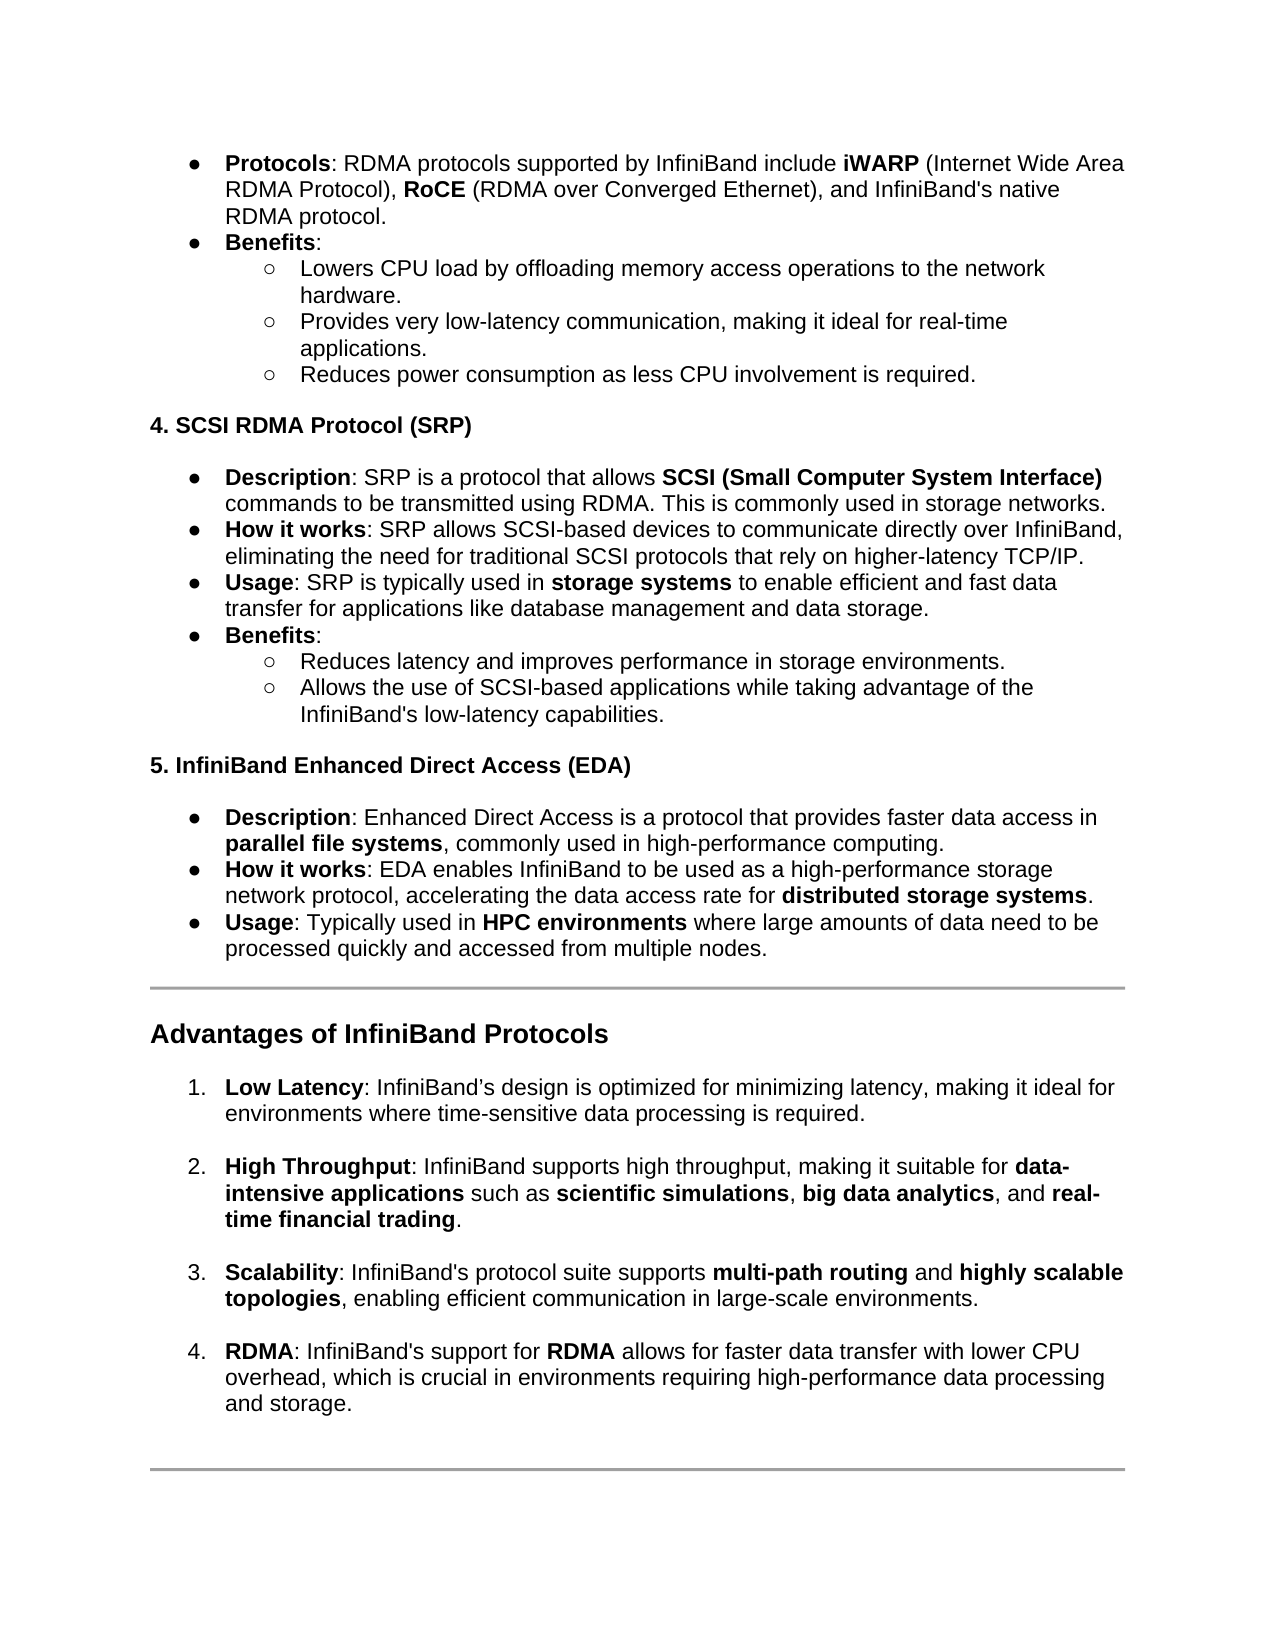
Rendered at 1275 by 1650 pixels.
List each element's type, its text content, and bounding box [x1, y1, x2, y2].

list Scalability: InfiniBand's protocol suite supports multi-path routing and highly scalable topologies, enabling efficient communication in large-scale environments. [187, 1258, 1125, 1338]
list High Throughput: InfiniBand supports high throughput, making it suitable for data-intensive applications such as scientific simulations, big data analytics, and real-time financial trading. [187, 1153, 1125, 1258]
list Low Latency: InfiniBand’s design is optimized for minimizing latency, making it ideal for environments where time-sensitive data processing is required. [187, 1074, 1125, 1153]
list Protocols: RDMA protocols supported by InfiniBand include iWARP (Internet Wide Area RDMA Protocol), RoCE (RDMA over Converged Ethernet), and InfiniBand's native RDMA protocol. [187, 150, 1125, 229]
list Reduces power consumption as less CPU involvement is required. [262, 361, 1125, 387]
list RDMA: InfiniBand's support for RDMA allows for faster data transfer with lower CPU overhead, which is crucial in environments requiring high-performance data processing and storage. [187, 1338, 1125, 1443]
subtitle 4. SCSI RDMA Protocol (SRP) [150, 412, 1125, 438]
list How it works: EDA enables InfiniBand to be used as a high-performance storage network protocol, accelerating the data access rate for distributed storage systems. [187, 856, 1125, 909]
list Description: SRP is a protocol that allows SCSI (Small Computer System Interface) commands to be transmitted using RDMA. This is commonly used in storage networks. [187, 463, 1125, 516]
list Description: Enhanced Direct Access is a protocol that provides faster data access in parallel file systems, commonly used in high-performance computing. [187, 803, 1125, 856]
list Benefits: [187, 229, 1125, 255]
list Allows the use of SCSI-based applications while taking advantage of the InfiniBand's low-latency capabilities. [262, 674, 1125, 727]
text Advantages of InfiniBand Protocols [150, 990, 1125, 1049]
list How it works: SRP allows SCSI-based devices to communicate directly over InfiniBand, eliminating the need for traditional SCSI protocols that rely on higher-latency TCP/IP. [187, 516, 1125, 569]
list Usage: Typically used in HPC environments where large amounts of data need to be processed quickly and accessed from multiple nodes. [187, 909, 1125, 962]
list Provides very low-latency communication, making it ideal for real-time applications. [262, 308, 1125, 361]
list Benefits: [187, 622, 1125, 648]
list Lowers CPU load by offloading memory access operations to the network hardware. [262, 255, 1125, 308]
subtitle 5. InfiniBand Enhanced Direct Access (EDA) [150, 752, 1125, 778]
list Reduces latency and improves performance in storage environments. [262, 648, 1125, 674]
list Usage: SRP is typically used in storage systems to enable efficient and fast data transfer for applications like database management and data storage. [187, 569, 1125, 622]
